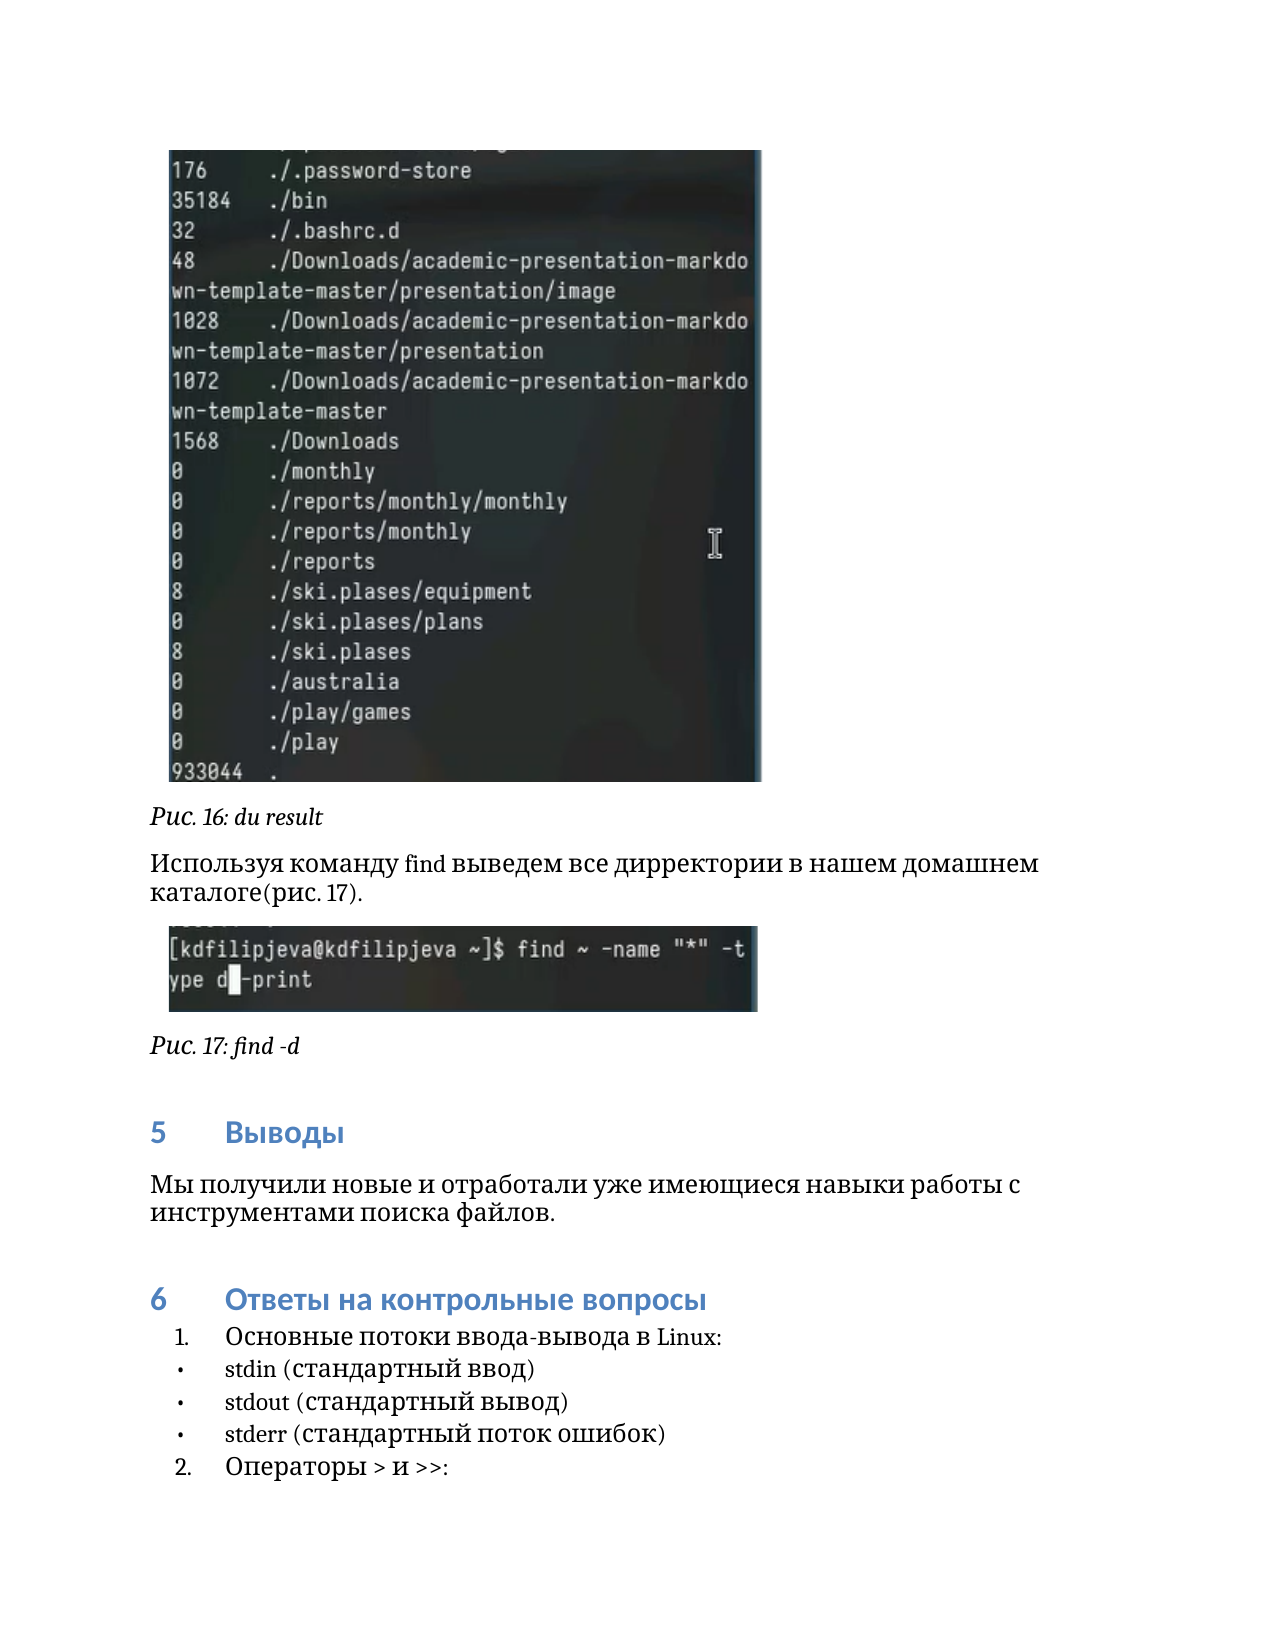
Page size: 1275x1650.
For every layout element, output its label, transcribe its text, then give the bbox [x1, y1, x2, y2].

subtitle 5 Выводы [150, 1111, 1125, 1152]
subtitle 6 Ответы на контрольные вопросы [150, 1278, 1125, 1319]
text Мы получили новые и отработали уже имеющиеся навыки работы с инструментами поиска файлов. [150, 1171, 1125, 1228]
picture [168, 926, 758, 1012]
list Операторы > и >>: [175, 1452, 1125, 1481]
list stderr (стандартный поток ошибок) [175, 1420, 1125, 1449]
picture [168, 150, 763, 782]
list stdout (стандартный вывод) [175, 1387, 1125, 1416]
text Рис. 17: find -d [150, 1032, 1125, 1061]
text Рис. 16: du result [150, 802, 1125, 831]
list stdin (стандартный ввод) [175, 1355, 1125, 1384]
list Основные потоки ввода-вывода в Linux: [175, 1322, 1125, 1351]
text Используя команду find выведем все дирректории в нашем домашнем каталоге(рис. 17). [150, 850, 1125, 907]
